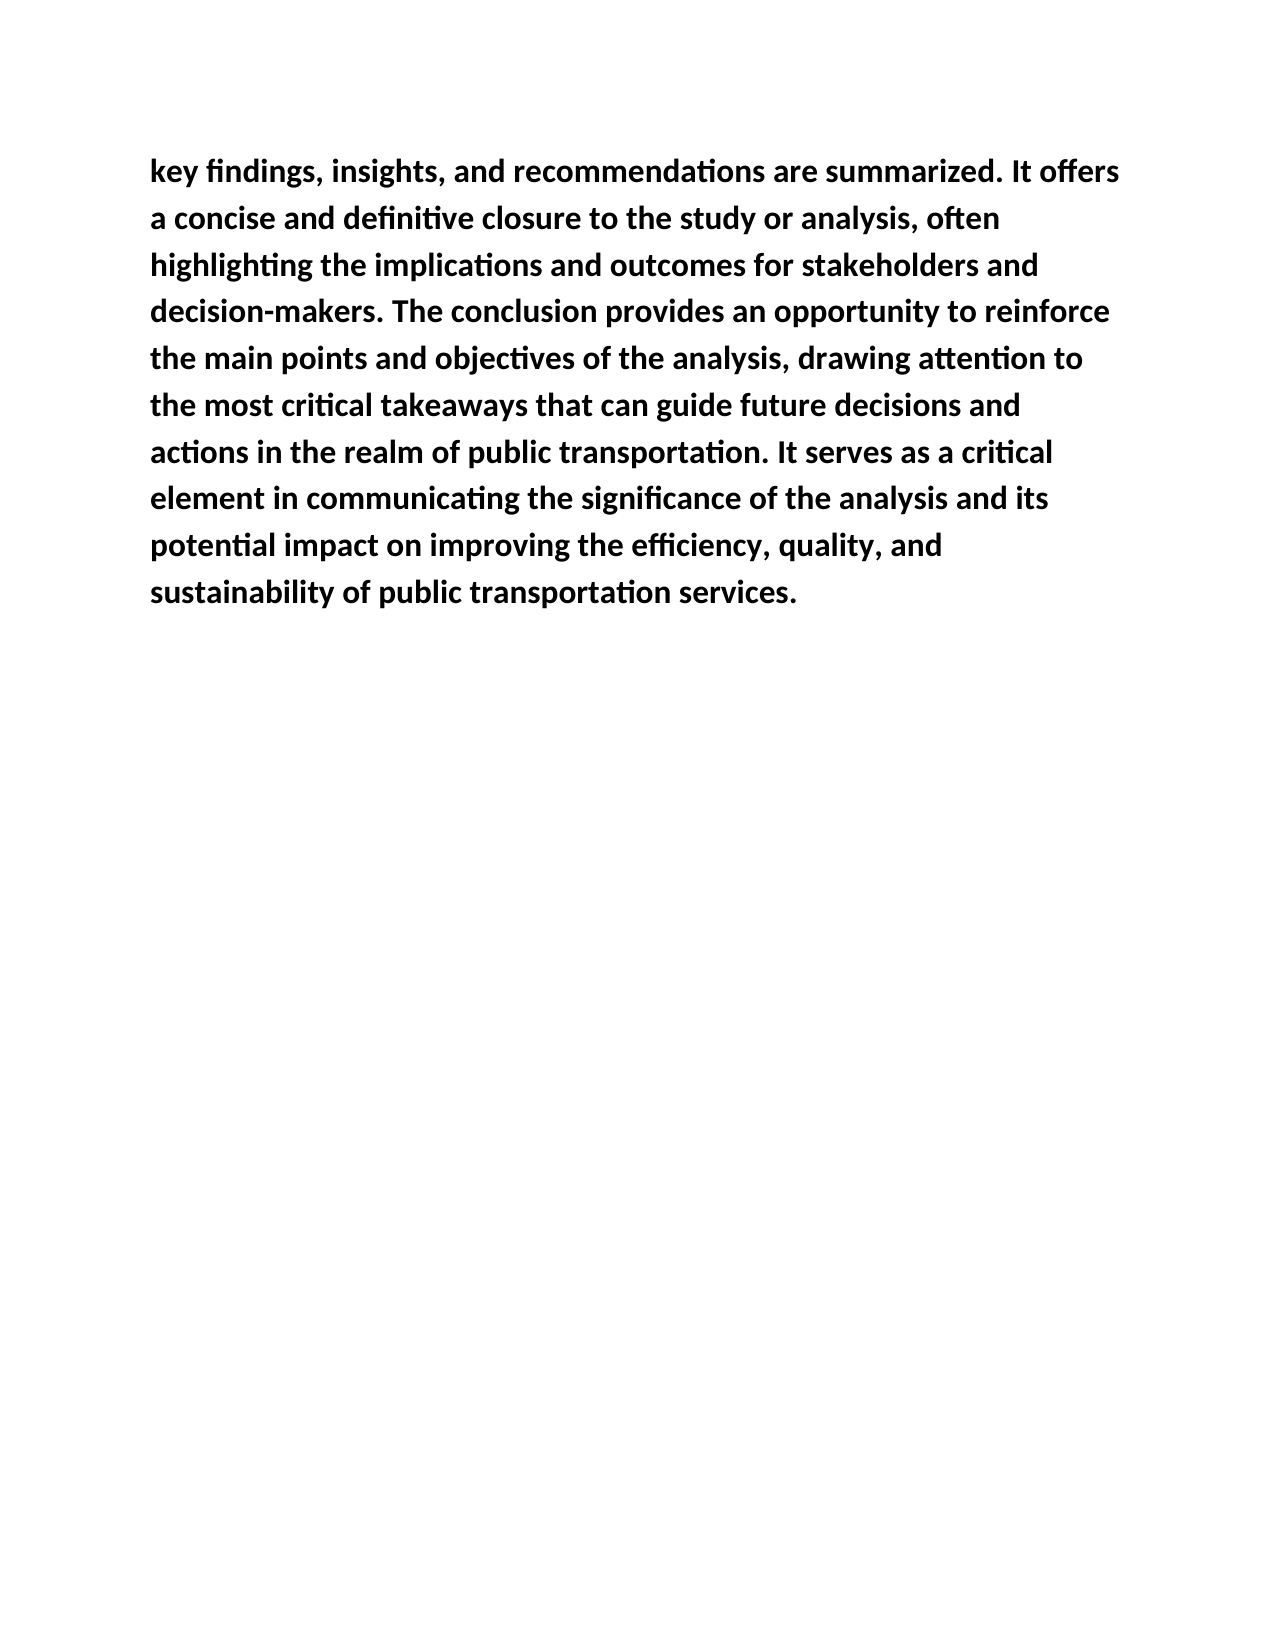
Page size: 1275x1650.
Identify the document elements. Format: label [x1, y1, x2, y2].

text [150, 150, 1125, 612]
